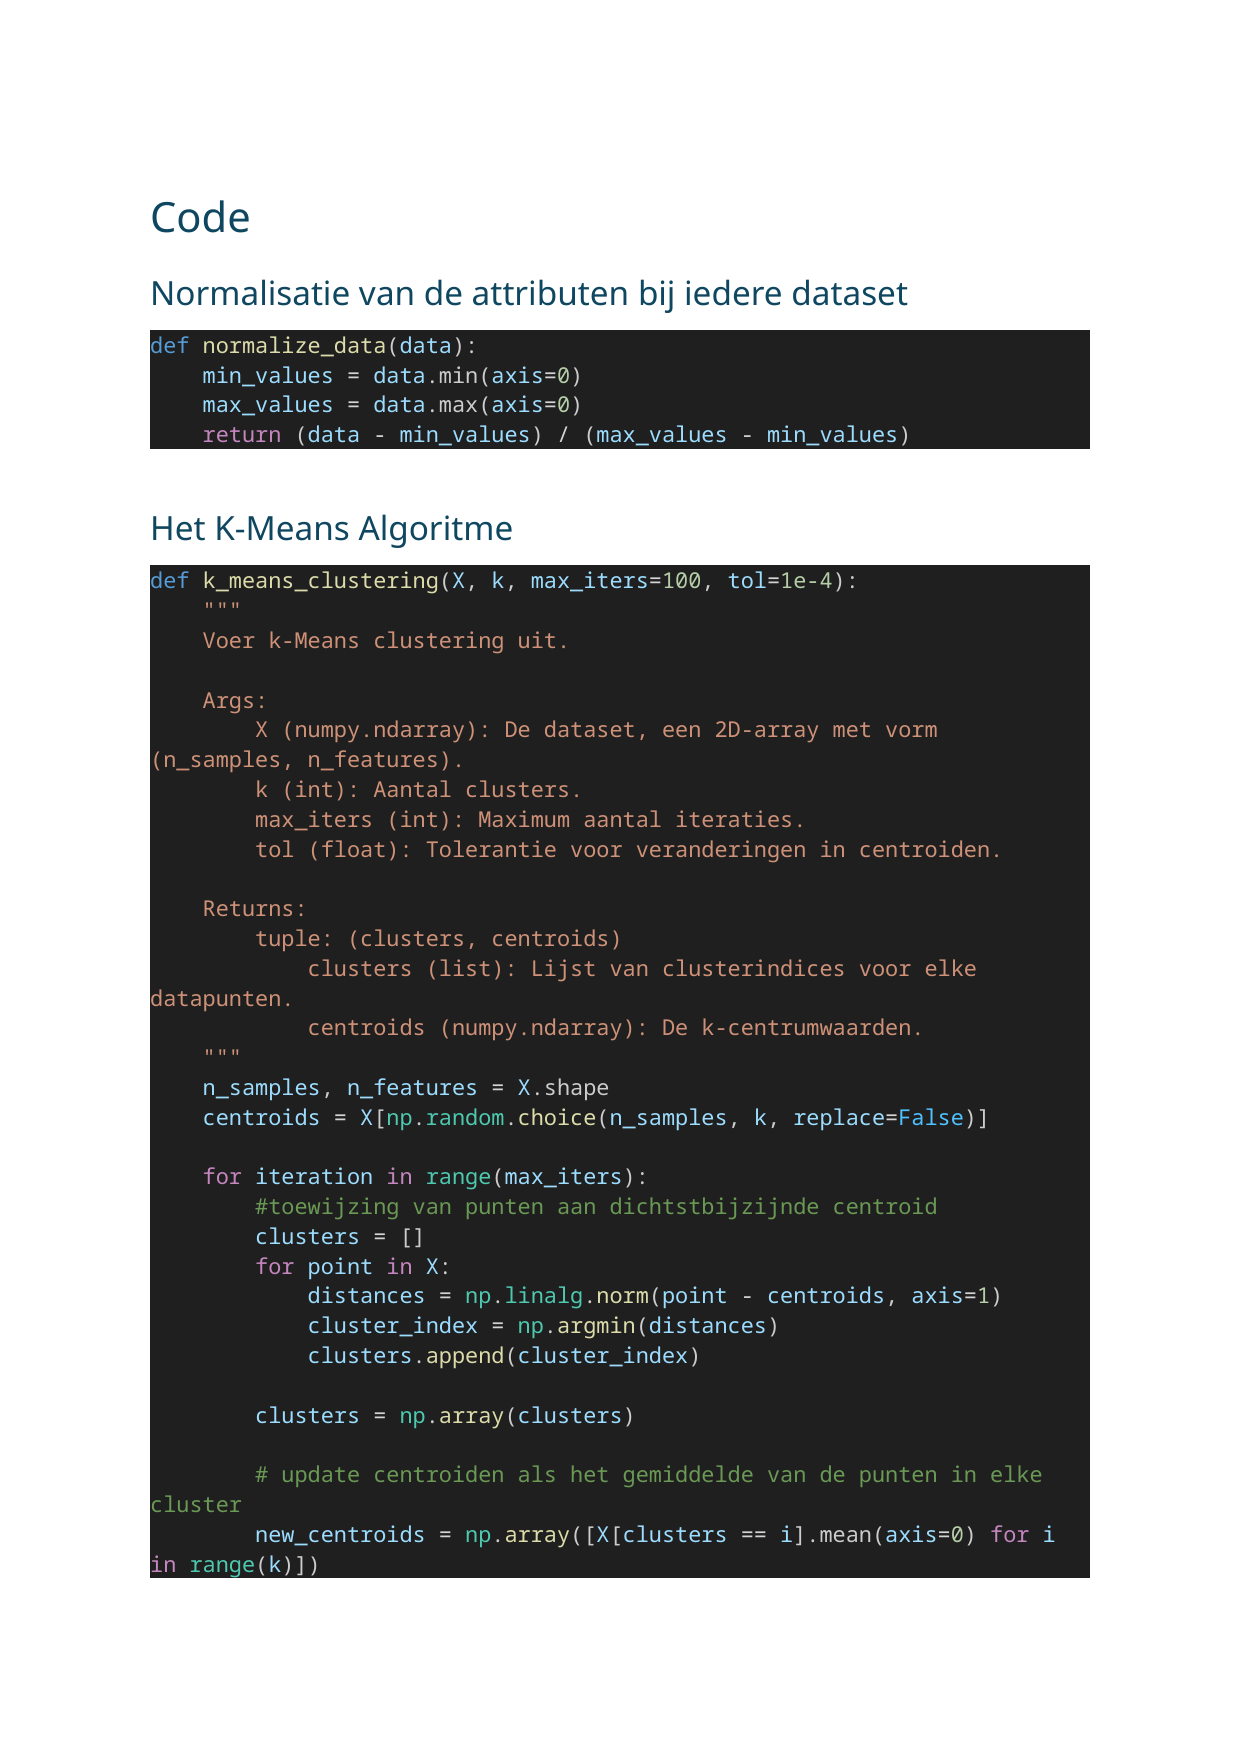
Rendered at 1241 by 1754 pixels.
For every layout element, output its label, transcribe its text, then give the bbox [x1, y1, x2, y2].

text Args: [150, 684, 1090, 714]
text centroids = X[np.random.choice(n_samples, k, replace=False)] [150, 1102, 1090, 1131]
text max_values = data.max(axis=0) [150, 389, 1090, 419]
text cluster_index = np.argmin(distances) [150, 1310, 1090, 1340]
text n_samples, n_features = X.shape [150, 1072, 1090, 1102]
text """ [150, 1042, 1090, 1072]
text clusters = [] [150, 1221, 1090, 1251]
subtitle Code [150, 187, 1090, 244]
text min_values = data.min(axis=0) [150, 360, 1090, 389]
text clusters.append(cluster_index) [150, 1340, 1090, 1370]
text clusters = np.array(clusters) [150, 1399, 1090, 1429]
text def k_means_clustering(X, k, max_iters=100, tol=1e-4): [150, 565, 1090, 595]
text new_centroids = np.array([X[clusters == i].mean(axis=0) for i in range(k)]) [150, 1519, 1090, 1578]
text distances = np.linalg.norm(point - centroids, axis=1) [150, 1280, 1090, 1310]
text max_iters (int): Maximum aantal iteraties. [150, 804, 1090, 833]
text centroids (numpy.ndarray): De k-centrumwaarden. [150, 1012, 1090, 1042]
text X (numpy.ndarray): De dataset, een 2D-array met vorm (n_samples, n_features). [150, 714, 1090, 774]
text clusters (list): Lijst van clusterindices voor elke datapunten. [150, 953, 1090, 1012]
text def normalize_data(data): [150, 330, 1090, 360]
text k (int): Aantal clusters. [150, 774, 1090, 804]
text #toewijzing van punten aan dichtstbijzijnde centroid [150, 1191, 1090, 1221]
text Returns: [150, 893, 1090, 923]
text tol (float): Tolerantie voor veranderingen in centroiden. [150, 833, 1090, 863]
text for iteration in range(max_iters): [150, 1161, 1090, 1191]
text for point in X: [150, 1251, 1090, 1280]
subtitle Het K-Means Algoritme [150, 505, 1090, 550]
text return (data - min_values) / (max_values - min_values) [150, 419, 1090, 449]
text # update centroiden als het gemiddelde van de punten in elke cluster [150, 1459, 1090, 1519]
text """ [150, 595, 1090, 625]
text tuple: (clusters, centroids) [150, 923, 1090, 953]
text Voer k-Means clustering uit. [150, 625, 1090, 655]
subtitle Normalisatie van de attributen bij iedere dataset [150, 269, 1090, 315]
